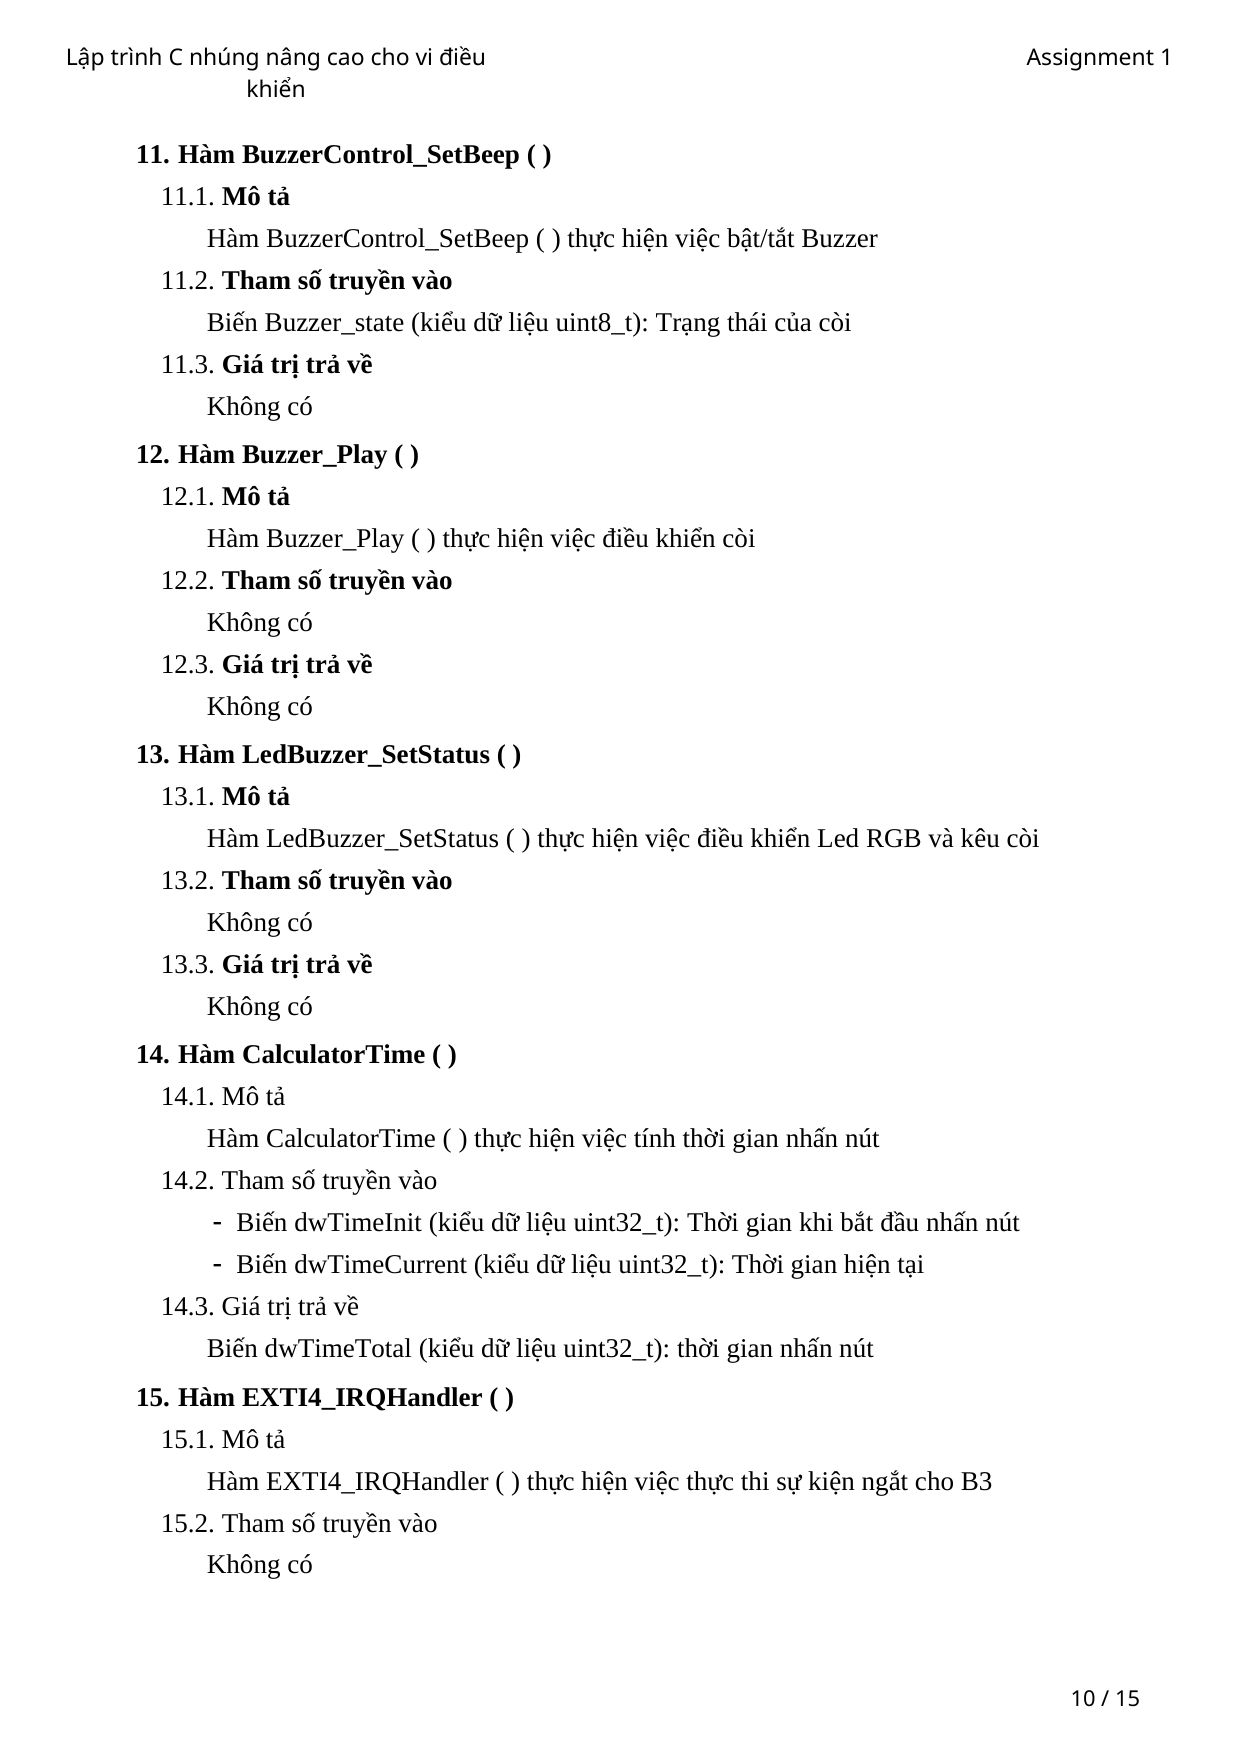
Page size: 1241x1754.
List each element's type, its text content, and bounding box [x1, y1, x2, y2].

subtitle 11.1. Mô tả [161, 180, 1140, 211]
subtitle 13.2. Tham số truyền vào [161, 864, 1140, 895]
text Hàm Buzzer_Play ( ) thực hiện việc điều khiển còi [207, 522, 1140, 553]
text Biến dwTimeTotal (kiểu dữ liệu uint32_t): thời gian nhấn nút [207, 1332, 1140, 1364]
subtitle 13.3. Giá trị trả về [161, 948, 1140, 979]
text Hàm EXTI4_IRQHandler ( ) thực hiện việc thực thi sự kiện ngắt cho B3 [207, 1465, 1140, 1496]
text Không có [207, 906, 1140, 937]
text Không có [207, 390, 1140, 421]
text Không có [207, 990, 1140, 1021]
list Biến dwTimeInit (kiểu dữ liệu uint32_t): Thời gian khi bắt đầu nhấn nút [213, 1206, 1140, 1237]
text Không có [207, 606, 1140, 637]
subtitle Hàm LedBuzzer_SetStatus ( ) [136, 738, 1115, 769]
subtitle 12.2. Tham số truyền vào [161, 564, 1140, 595]
text Hàm LedBuzzer_SetStatus ( ) thực hiện việc điều khiển Led RGB và kêu còi [207, 822, 1140, 853]
subtitle 15.1. Mô tả [161, 1423, 1140, 1454]
text Biến Buzzer_state (kiểu dữ liệu uint8_t): Trạng thái của còi [207, 306, 1140, 337]
text Hàm BuzzerControl_SetBeep ( ) thực hiện việc bật/tắt Buzzer [207, 222, 1140, 253]
subtitle Hàm Buzzer_Play ( ) [136, 438, 1115, 469]
subtitle 14.3. Giá trị trả về [161, 1291, 1140, 1322]
subtitle 13.1. Mô tả [161, 780, 1140, 811]
subtitle Hàm CalculatorTime ( ) [136, 1038, 1115, 1069]
subtitle 14.1. Mô tả [161, 1080, 1140, 1111]
subtitle 12.1. Mô tả [161, 480, 1140, 511]
subtitle 11.3. Giá trị trả về [161, 348, 1140, 379]
text Không có [207, 1549, 1140, 1580]
subtitle 14.2. Tham số truyền vào [161, 1164, 1140, 1195]
list Biến dwTimeCurrent (kiểu dữ liệu uint32_t): Thời gian hiện tại [213, 1248, 1140, 1279]
subtitle 12.3. Giá trị trả về [161, 648, 1140, 679]
subtitle 11.2. Tham số truyền vào [161, 264, 1140, 295]
subtitle Hàm BuzzerControl_SetBeep ( ) [136, 138, 1115, 169]
text Không có [207, 690, 1140, 721]
subtitle 15.2. Tham số truyền vào [161, 1507, 1140, 1538]
subtitle Hàm EXTI4_IRQHandler ( ) [136, 1381, 1115, 1412]
text Hàm CalculatorTime ( ) thực hiện việc tính thời gian nhấn nút [207, 1122, 1140, 1153]
